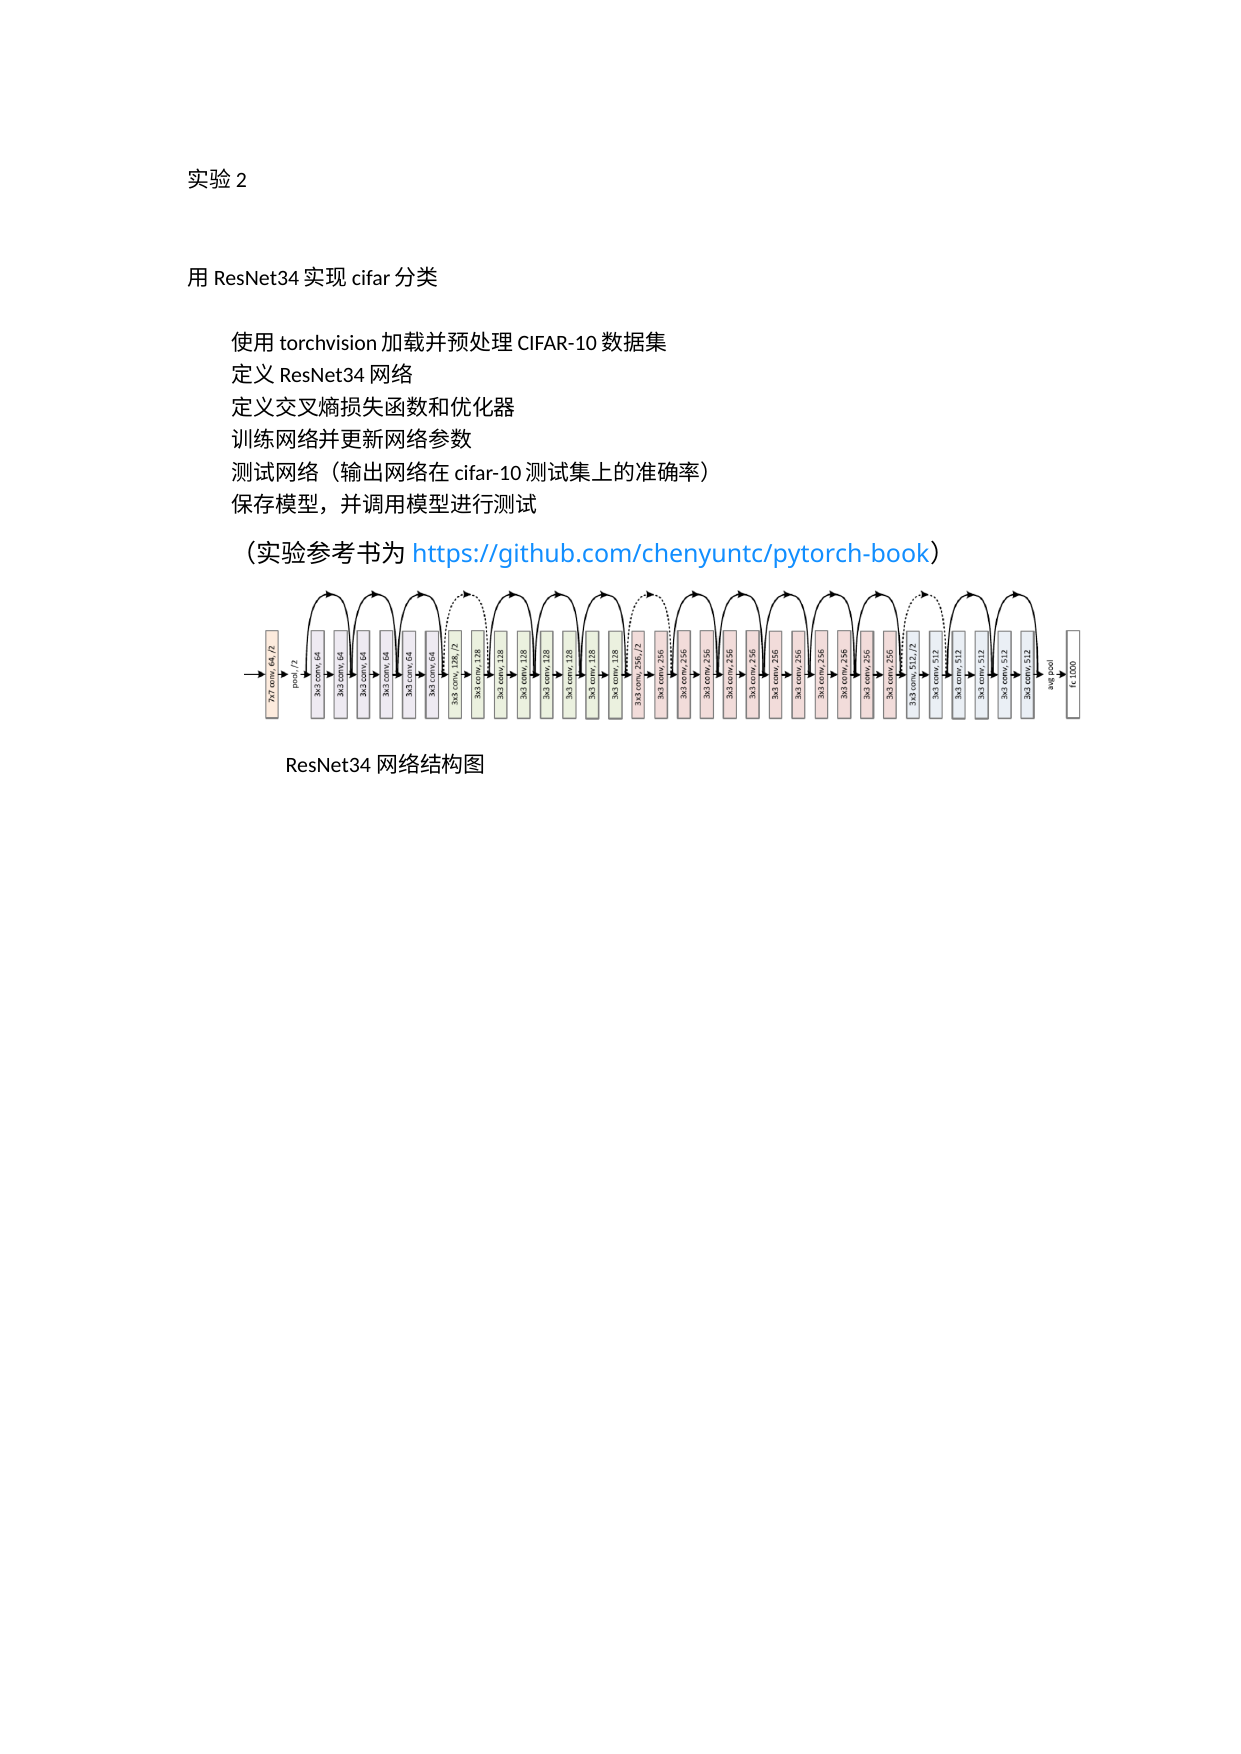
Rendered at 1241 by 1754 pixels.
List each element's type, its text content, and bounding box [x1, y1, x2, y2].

picture [231, 584, 1097, 729]
text 实验2 [187, 162, 1053, 194]
text 训练网络并更新网络参数 [187, 422, 1053, 454]
text 定义ResNet34网络 [187, 357, 1053, 389]
text 定义交叉熵损失函数和优化器 [187, 389, 1053, 422]
text 保存模型，并调用模型进行测试 [187, 487, 1053, 519]
text 测试网络（输出网络在cifar-10测试集上的准确率） [187, 454, 1053, 487]
text 使用torchvision加载并预处理CIFAR-10数据集 [187, 324, 1053, 357]
text 用ResNet34实现cifar分类 [187, 259, 1053, 292]
text （实验参考书为 https://github.com/chenyuntc/pytorch-book） [187, 519, 1053, 584]
text ResNet34 网络结构图 [187, 747, 1053, 779]
